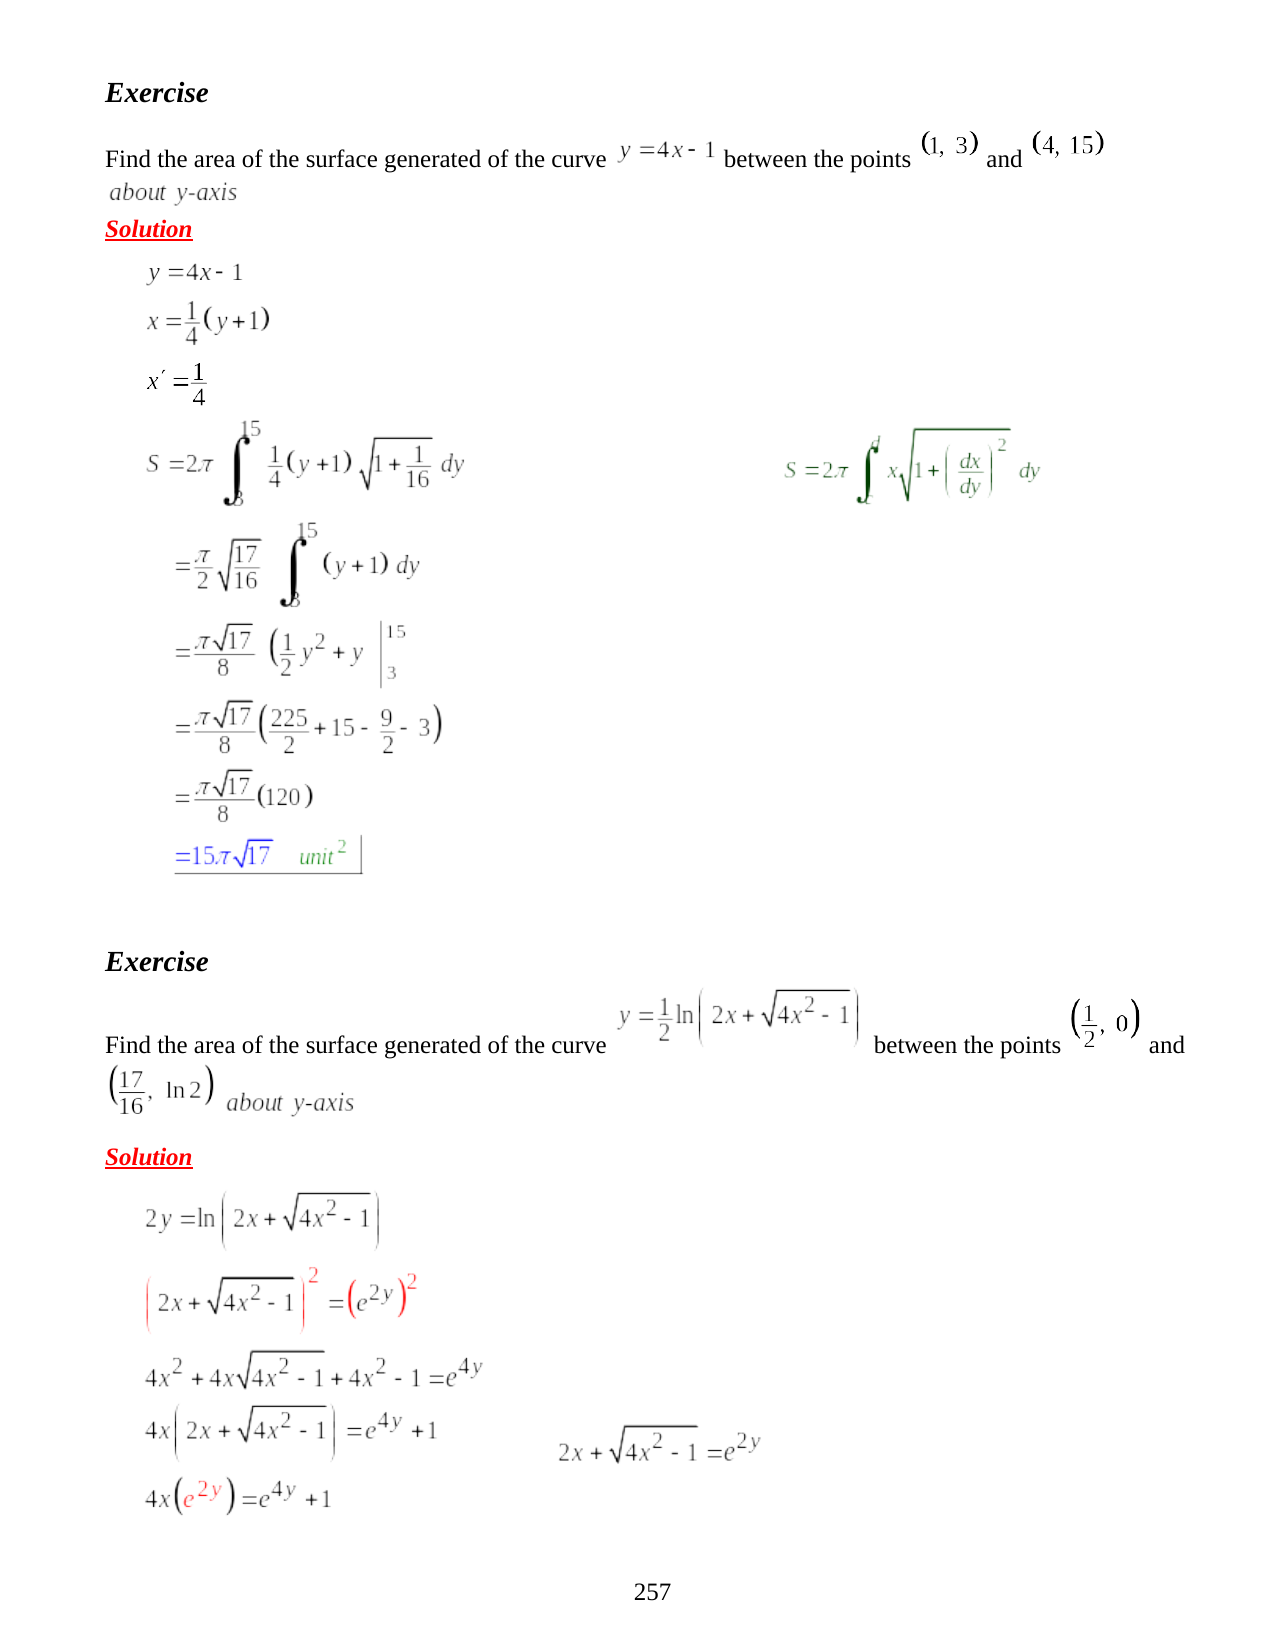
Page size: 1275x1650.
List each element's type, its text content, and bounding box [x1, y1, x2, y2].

text Find the area of the surface generated of the curve between the points and [105, 982, 1200, 1126]
text Find the area of the surface generated of the curve between the points and [105, 125, 1200, 210]
text Exercise [105, 75, 1200, 108]
text Solution [105, 1142, 1200, 1171]
text Solution [105, 214, 1200, 243]
text Exercise [105, 944, 1200, 977]
